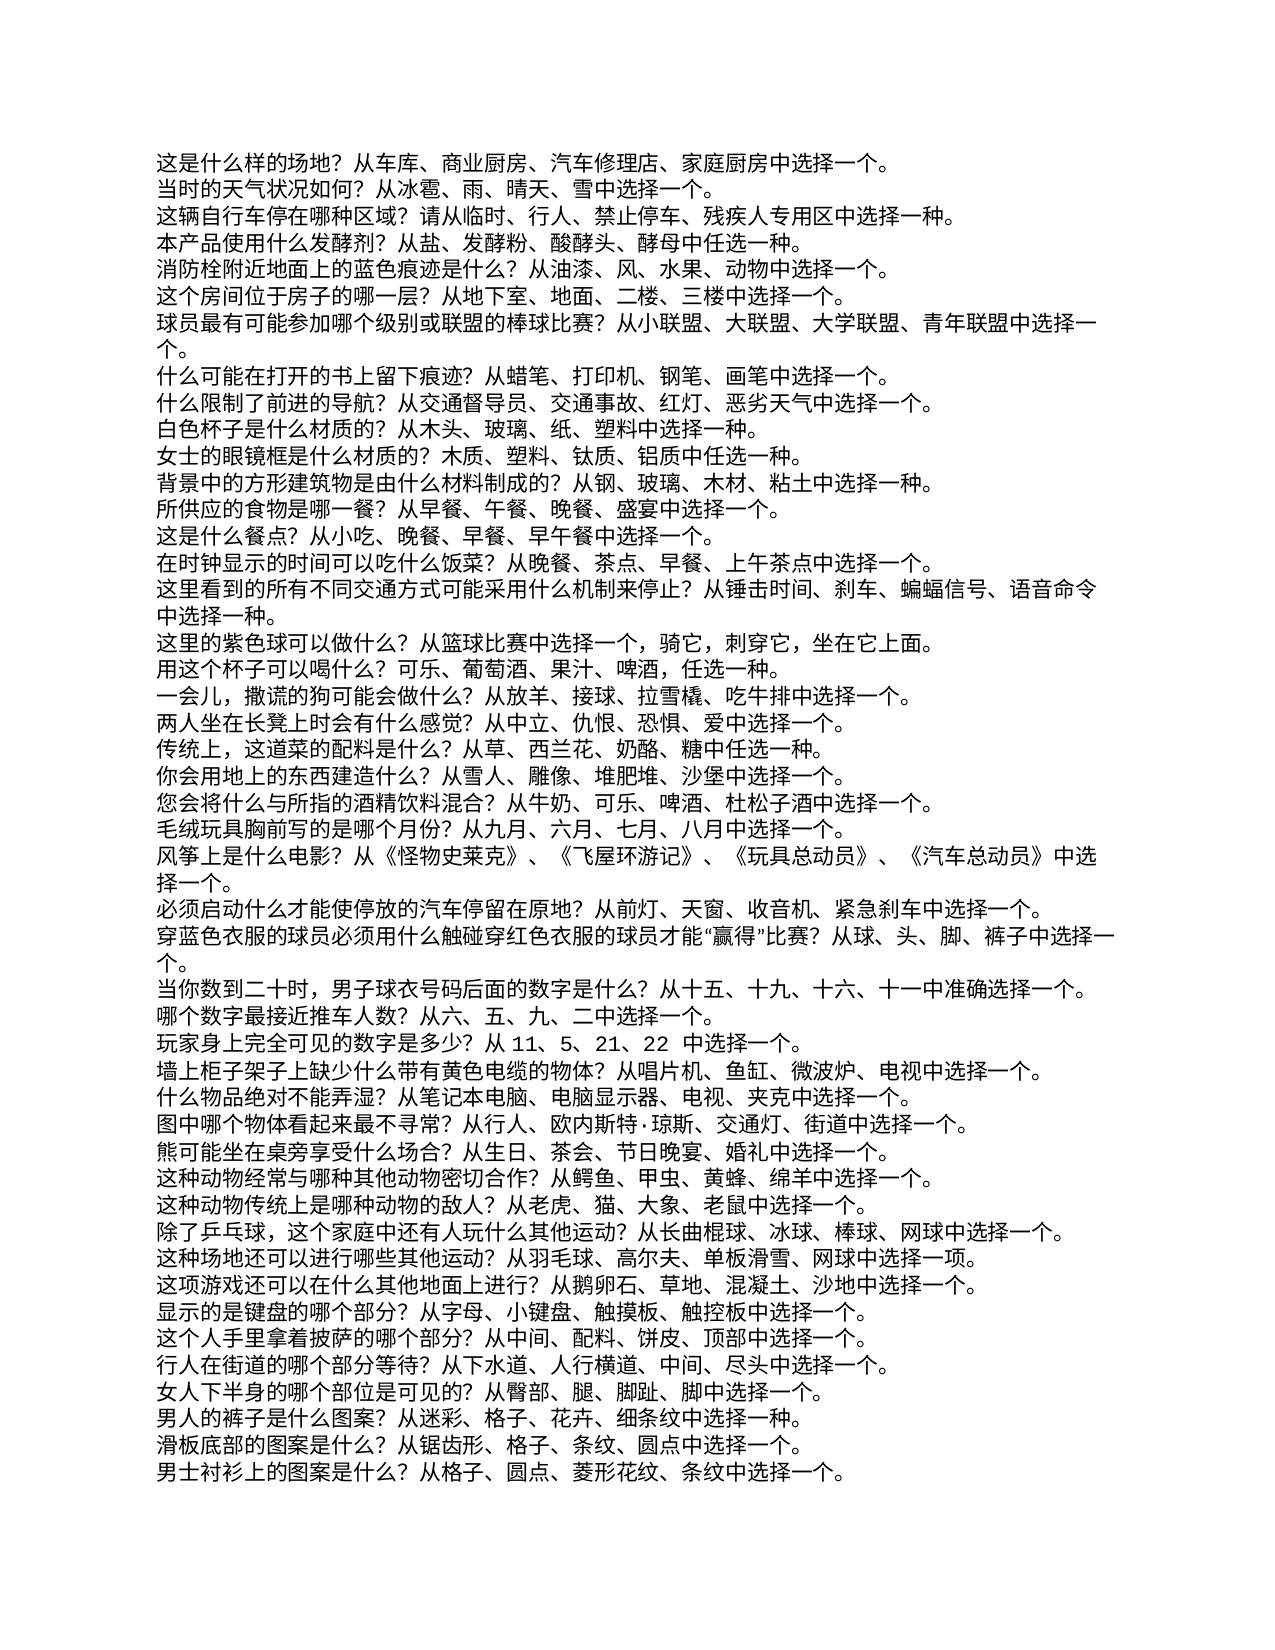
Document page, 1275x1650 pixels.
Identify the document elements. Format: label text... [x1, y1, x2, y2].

text 必须启动什么才能使停放的汽车停留在原地？从前灯、天窗、收音机、紧急刹车中选择一个。 [156, 897, 1118, 923]
text 哪个数字最接近推车人数？从六、五、九、二中选择一个。 [156, 1003, 1118, 1030]
text 当你数到二十时，男子球衣号码后面的数字是什么？从十五、十九、十六、十一中准确选择一个。 [156, 977, 1118, 1003]
text 这种场地还可以进行哪些其他运动？从羽毛球、高尔夫、单板滑雪、网球中选择一项。 [156, 1246, 1118, 1272]
text 什么可能在打开的书上留下痕迹？从蜡笔、打印机、钢笔、画笔中选择一个。 [156, 363, 1118, 390]
text 除了乒乓球，这个家庭中还有人玩什么其他运动？从长曲棍球、冰球、棒球、网球中选择一个。 [156, 1219, 1118, 1246]
text 这种动物经常与哪种其他动物密切合作？从鳄鱼、甲虫、黄蜂、绵羊中选择一个。 [156, 1166, 1118, 1192]
text 这是什么样的场地？从车库、商业厨房、汽车修理店、家庭厨房中选择一个。 [156, 150, 1118, 177]
text 穿蓝色衣服的球员必须用什么触碰穿红色衣服的球员才能“赢得”比赛？从球、头、脚、裤子中选择一个。 [156, 923, 1118, 977]
text 行人在街道的哪个部分等待？从下水道、人行横道、中间、尽头中选择一个。 [156, 1352, 1118, 1379]
text 玩家身上完全可见的数字是多少？从 11、5、21、22 中选择一个。 [156, 1030, 1118, 1058]
text 这是什么餐点？从小吃、晚餐、早餐、早午餐中选择一个。 [156, 523, 1118, 550]
text 这项游戏还可以在什么其他地面上进行？从鹅卵石、草地、混凝土、沙地中选择一个。 [156, 1272, 1118, 1299]
text 显示的是键盘的哪个部分？从字母、小键盘、触摸板、触控板中选择一个。 [156, 1299, 1118, 1326]
text 在时钟显示的时间可以吃什么饭菜？从晚餐、茶点、早餐、上午茶点中选择一个。 [156, 550, 1118, 577]
text 什么限制了前进的导航？从交通督导员、交通事故、红灯、恶劣天气中选择一个。 [156, 390, 1118, 417]
text 你会用地上的东西建造什么？从雪人、雕像、堆肥堆、沙堡中选择一个。 [156, 763, 1118, 790]
text 这辆自行车停在哪种区域？请从临时、行人、禁止停车、残疾人专用区中选择一种。 [156, 203, 1118, 230]
text 当时的天气状况如何？从冰雹、雨、晴天、雪中选择一个。 [156, 177, 1118, 203]
text 您会将什么与所指的酒精饮料混合？从牛奶、可乐、啤酒、杜松子酒中选择一个。 [156, 790, 1118, 817]
text 传统上，这道菜的配料是什么？从草、西兰花、奶酪、糖中任选一种。 [156, 737, 1118, 763]
text 背景中的方形建筑物是由什么材料制成的？从钢、玻璃、木材、粘土中选择一种。 [156, 470, 1118, 497]
text 图中哪个物体看起来最不寻常？从行人、欧内斯特·琼斯、交通灯、街道中选择一个。 [156, 1111, 1118, 1139]
text 男士衬衫上的图案是什么？从格子、圆点、菱形花纹、条纹中选择一个。 [156, 1459, 1118, 1486]
text 滑板底部的图案是什么？从锯齿形、格子、条纹、圆点中选择一个。 [156, 1432, 1118, 1459]
text 这里的紫色球可以做什么？从篮球比赛中选择一个，骑它，刺穿它，坐在它上面。 [156, 630, 1118, 657]
text 这个人手里拿着披萨的哪个部分？从中间、配料、饼皮、顶部中选择一个。 [156, 1326, 1118, 1352]
text 所供应的食物是哪一餐？从早餐、午餐、晚餐、盛宴中选择一个。 [156, 497, 1118, 523]
text 球员最有可能参加哪个级别或联盟的棒球比赛？从小联盟、大联盟、大学联盟、青年联盟中选择一个。 [156, 310, 1118, 363]
text 一会儿，撒谎的狗可能会做什么？从放羊、接球、拉雪橇、吃牛排中选择一个。 [156, 683, 1118, 710]
text 毛绒玩具胸前写的是哪个月份？从九月、六月、七月、八月中选择一个。 [156, 817, 1118, 843]
text 用这个杯子可以喝什么？可乐、葡萄酒、果汁、啤酒，任选一种。 [156, 657, 1118, 683]
text 墙上柜子架子上缺少什么带有黄色电缆的物体？从唱片机、鱼缸、微波炉、电视中选择一个。 [156, 1058, 1118, 1084]
text 风筝上是什么电影？从《怪物史莱克》、《飞屋环游记》、《玩具总动员》、《汽车总动员》中选择一个。 [156, 843, 1118, 897]
text 熊可能坐在桌旁享受什么场合？从生日、茶会、节日晚宴、婚礼中选择一个。 [156, 1139, 1118, 1166]
text 女士的眼镜框是什么材质的？木质、塑料、钛质、铝质中任选一种。 [156, 443, 1118, 470]
text 什么物品绝对不能弄湿？从笔记本电脑、电脑显示器、电视、夹克中选择一个。 [156, 1084, 1118, 1111]
text 消防栓附近地面上的蓝色痕迹是什么？从油漆、风、水果、动物中选择一个。 [156, 257, 1118, 283]
text 女人下半身的哪个部位是可见的？从臀部、腿、脚趾、脚中选择一个。 [156, 1379, 1118, 1406]
text 这个房间位于房子的哪一层？从地下室、地面、二楼、三楼中选择一个。 [156, 283, 1118, 310]
text 两人坐在长凳上时会有什么感觉？从中立、仇恨、恐惧、爱中选择一个。 [156, 710, 1118, 737]
text 这里看到的所有不同交通方式可能采用什么机制来停止？从锤击时间、刹车、蝙蝠信号、语音命令中选择一种。 [156, 577, 1118, 630]
text 白色杯子是什么材质的？从木头、玻璃、纸、塑料中选择一种。 [156, 417, 1118, 443]
text 本产品使用什么发酵剂？从盐、发酵粉、酸酵头、酵母中任选一种。 [156, 230, 1118, 257]
text 这种动物传统上是哪种动物的敌人？从老虎、猫、大象、老鼠中选择一个。 [156, 1192, 1118, 1219]
text 男人的裤子是什么图案？从迷彩、格子、花卉、细条纹中选择一种。 [156, 1406, 1118, 1432]
